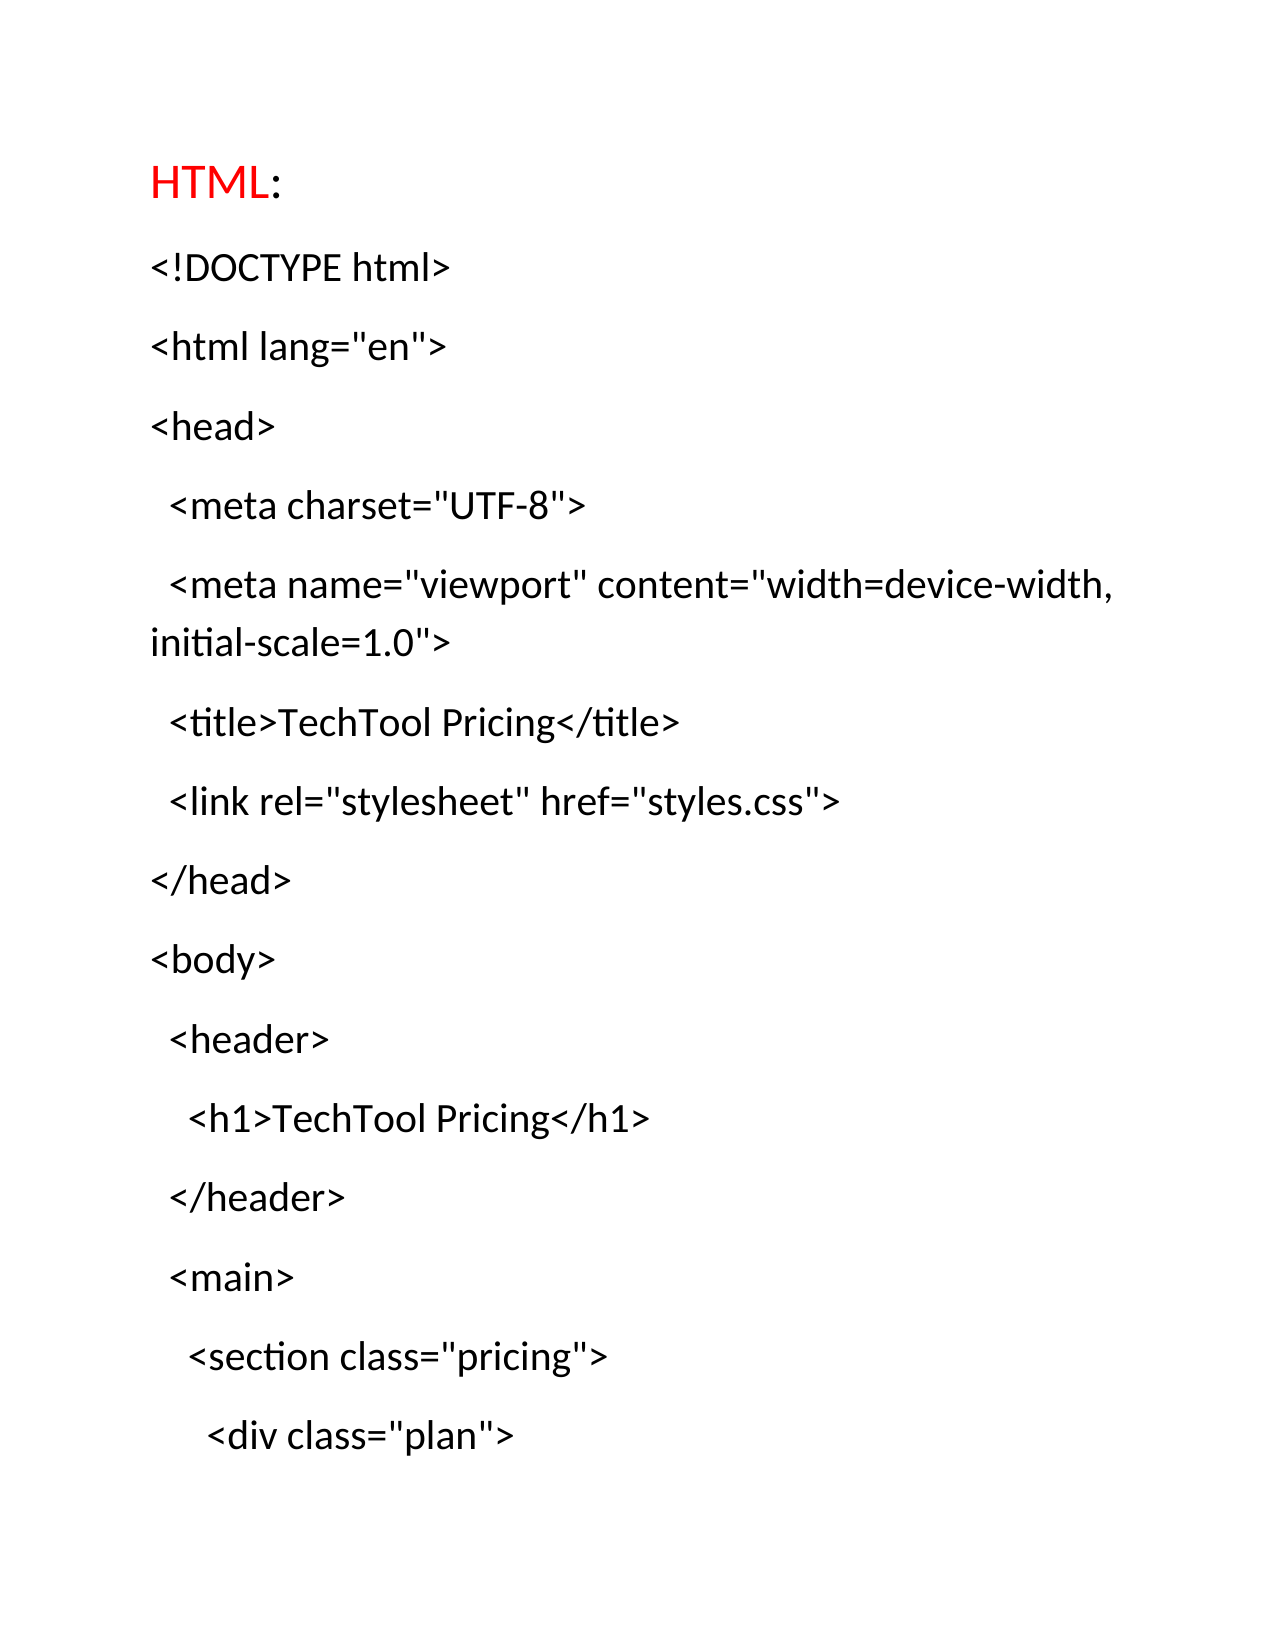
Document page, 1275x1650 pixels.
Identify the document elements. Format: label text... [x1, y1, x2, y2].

text <title>TechTool Pricing</title> [150, 696, 1125, 747]
text <section class="pricing"> [150, 1330, 1125, 1381]
text <meta charset="UTF-8"> [150, 479, 1125, 529]
text <header> [150, 1013, 1125, 1064]
text </head> [150, 854, 1125, 905]
text HTML: [150, 150, 1125, 211]
text <h1>TechTool Pricing</h1> [150, 1092, 1125, 1143]
text <main> [150, 1251, 1125, 1301]
text </header> [150, 1171, 1125, 1222]
text <html lang="en"> [150, 320, 1125, 371]
text <!DOCTYPE html> [150, 241, 1125, 292]
text <link rel="stylesheet" href="styles.css"> [150, 775, 1125, 826]
text <div class="plan"> [150, 1409, 1125, 1460]
text <body> [150, 933, 1125, 984]
text <meta name="viewport" content="width=device-width, initial-scale=1.0"> [150, 558, 1125, 667]
text <head> [150, 399, 1125, 450]
